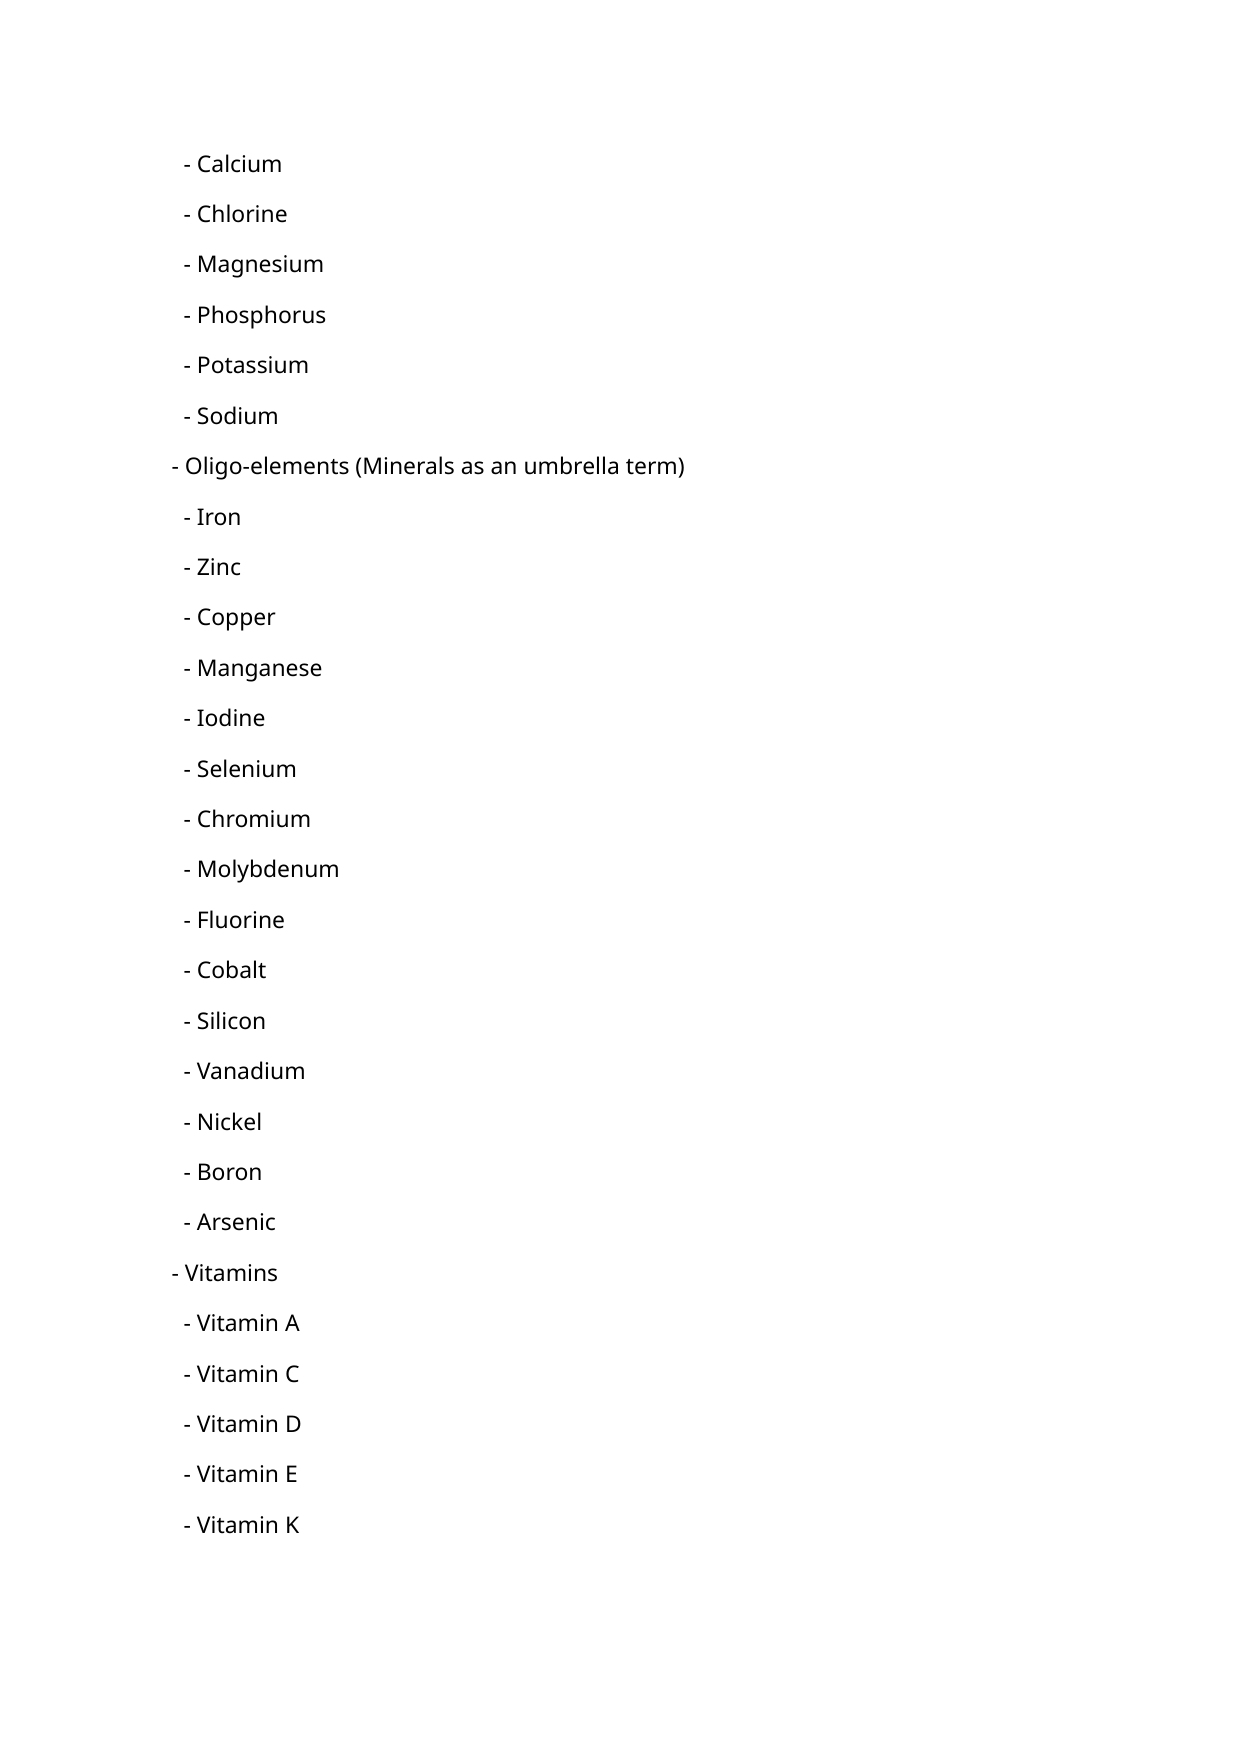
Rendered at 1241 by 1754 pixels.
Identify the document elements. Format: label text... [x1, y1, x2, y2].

text - Vitamin C [148, 1358, 1093, 1389]
text - Molybdenum [148, 853, 1093, 885]
text - Arsenic [148, 1206, 1093, 1238]
text - Vitamin D [148, 1408, 1093, 1439]
text - Boron [148, 1156, 1093, 1187]
text - Vitamins [148, 1257, 1093, 1288]
text - Potassium [148, 349, 1093, 381]
text - Vitamin K [148, 1509, 1093, 1540]
text - Cobalt [148, 954, 1093, 986]
text - Vanadium [148, 1055, 1093, 1086]
text - Oligo-elements (Minerals as an umbrella term) [148, 450, 1093, 481]
text - Nickel [148, 1106, 1093, 1137]
text - Fluorine [148, 904, 1093, 935]
text - Copper [148, 601, 1093, 633]
text - Manganese [148, 652, 1093, 683]
text - Vitamin A [148, 1307, 1093, 1338]
text - Vitamin E [148, 1458, 1093, 1490]
text - Silicon [148, 1005, 1093, 1036]
text - Phosphorus [148, 299, 1093, 330]
text - Magnesium [148, 248, 1093, 280]
text - Chlorine [148, 198, 1093, 229]
text - Iron [148, 501, 1093, 532]
text - Chromium [148, 803, 1093, 834]
text - Zinc [148, 551, 1093, 582]
text - Sodium [148, 400, 1093, 431]
text - Selenium [148, 753, 1093, 784]
text - Iodine [148, 702, 1093, 733]
text - Calcium [148, 148, 1093, 179]
